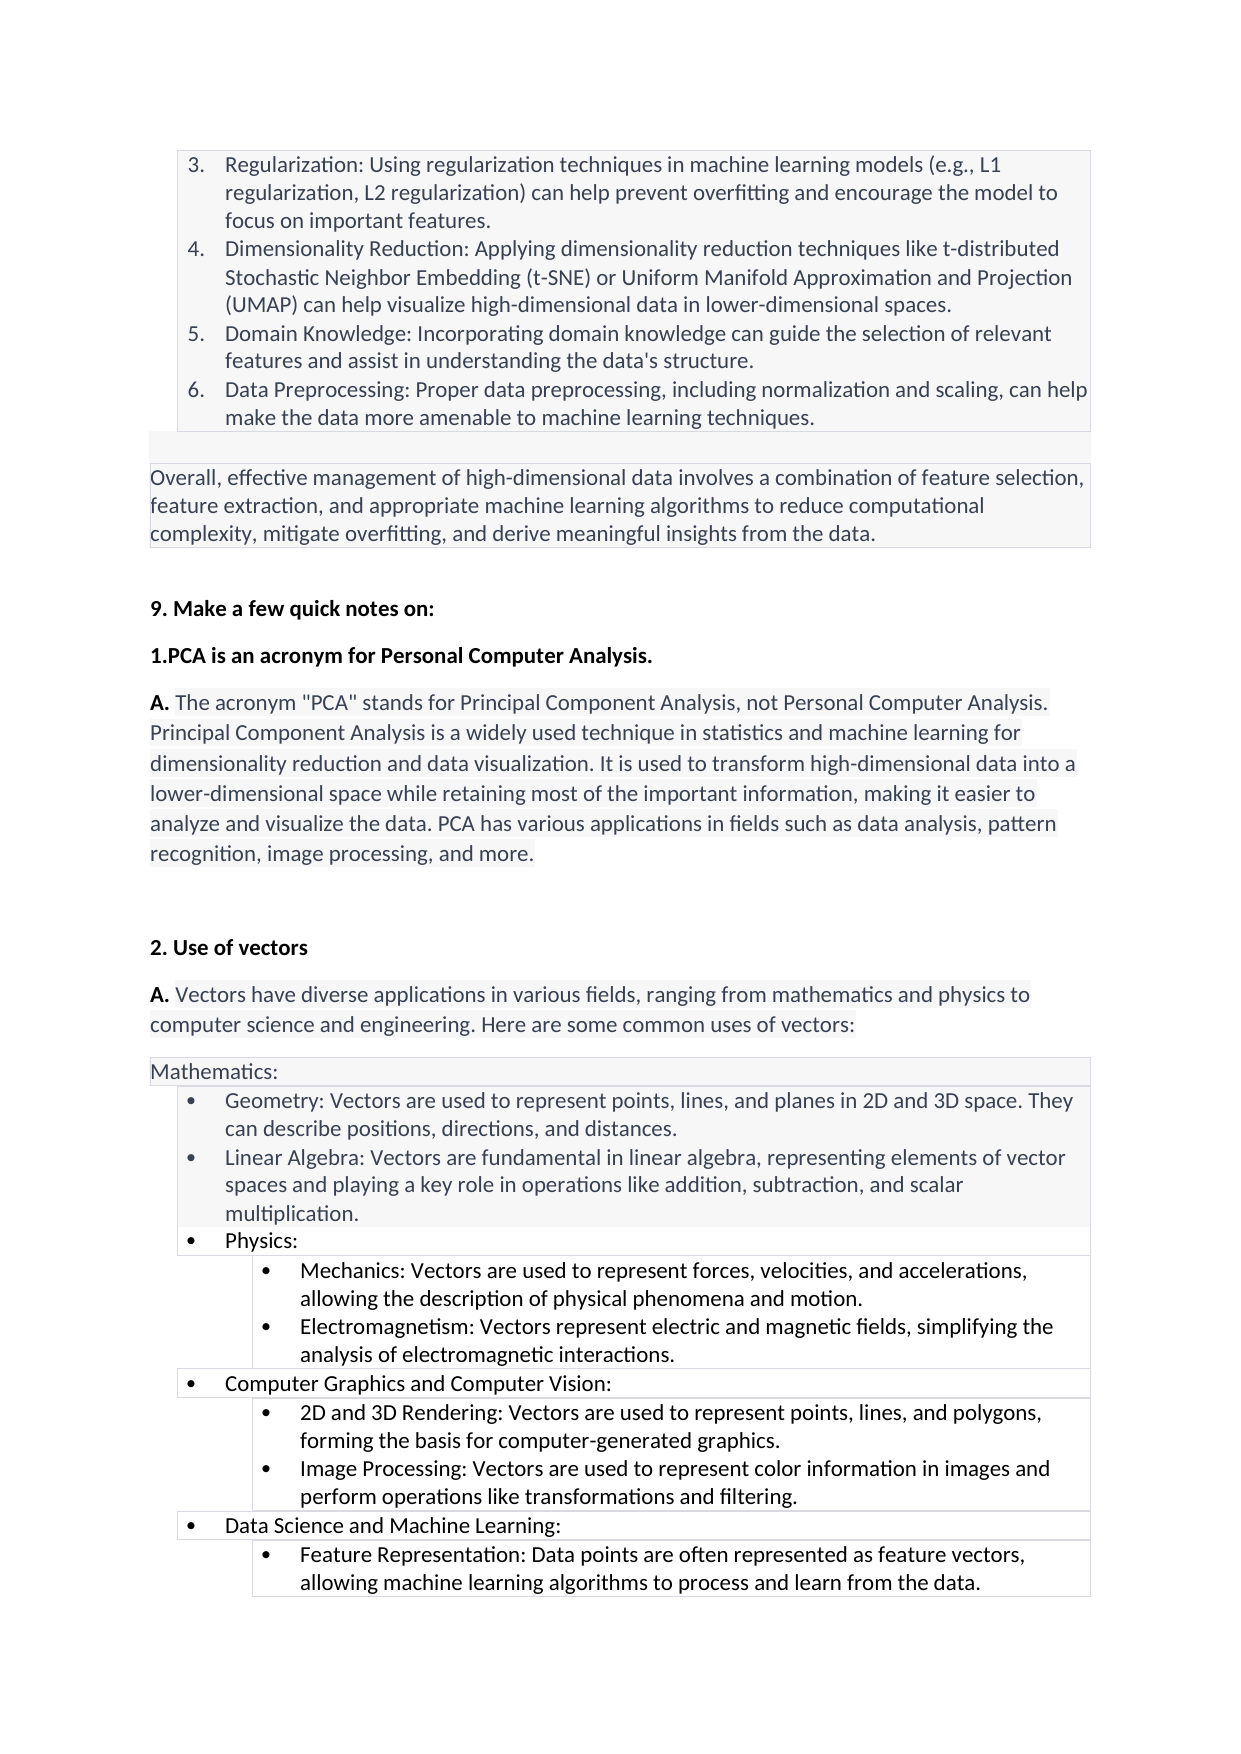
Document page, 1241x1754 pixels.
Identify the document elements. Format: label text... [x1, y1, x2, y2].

list Geometry: Vectors are used to represent points, lines, and planes in 2D and 3D space. They can describe positions, directions, and distances. [178, 1087, 1090, 1142]
text Mathematics: [151, 1058, 1090, 1085]
list Electromagnetism: Vectors represent electric and magnetic fields, simplifying the analysis of electromagnetic interactions. [253, 1311, 1090, 1368]
text 1.PCA is an acronym for Personal Computer Analysis. [150, 641, 1090, 669]
list Data Science and Machine Learning: [178, 1512, 1090, 1539]
list Domain Knowledge: Incorporating domain knowledge can guide the selection of relevant features and assist in understanding the data's structure. [178, 318, 1090, 374]
text Overall, effective management of high-dimensional data involves a combination of feature selection, feature extraction, and appropriate machine learning algorithms to reduce computational complexity, mitigate overfitting, and derive meaningful insights from the data. [151, 464, 1090, 547]
list Image Processing: Vectors are used to represent color information in images and perform operations like transformations and filtering. [253, 1453, 1090, 1510]
list Mechanics: Vectors are used to represent forces, velocities, and accelerations, allowing the description of physical phenomena and motion. [253, 1256, 1090, 1311]
list Linear Algebra: Vectors are fundamental in linear algebra, representing elements of vector spaces and playing a key role in operations like addition, subtraction, and scalar multiplication. [178, 1142, 1090, 1226]
list 2D and 3D Rendering: Vectors are used to represent points, lines, and polygons, forming the basis for computer-generated graphics. [253, 1399, 1090, 1453]
text 9. Make a few quick notes on: [150, 594, 1090, 622]
text A. Vectors have diverse applications in various fields, ranging from mathematics and physics to computer science and engineering. Here are some common uses of vectors: [150, 980, 1090, 1038]
list Regularization: Using regularization techniques in machine learning models (e.g., L1 regularization, L2 regularization) can help prevent overfitting and encourage the model to focus on important features. [178, 151, 1090, 234]
list Computer Graphics and Computer Vision: [178, 1369, 1090, 1397]
list Physics: [178, 1226, 1090, 1255]
text 2. Use of vectors [150, 933, 1090, 961]
text A. The acronym "PCA" stands for Principal Component Analysis, not Personal Computer Analysis. Principal Component Analysis is a widely used technique in statistics and machine learning for dimensionality reduction and data visualization. It is used to transform high-dimensional data into a lower-dimensional space while retaining most of the important information, making it easier to analyze and visualize the data. PCA has various applications in fields such as data analysis, pattern recognition, image processing, and more. [150, 688, 1090, 867]
list Dimensionality Reduction: Applying dimensionality reduction techniques like t-distributed Stochastic Neighbor Embedding (t-SNE) or Uniform Manifold Approximation and Projection (UMAP) can help visualize high-dimensional data in lower-dimensional spaces. [178, 234, 1090, 318]
list Feature Representation: Data points are often represented as feature vectors, allowing machine learning algorithms to process and learn from the data. [253, 1541, 1090, 1596]
list Data Preprocessing: Proper data preprocessing, including normalization and scaling, can help make the data more amenable to machine learning techniques. [178, 374, 1090, 431]
